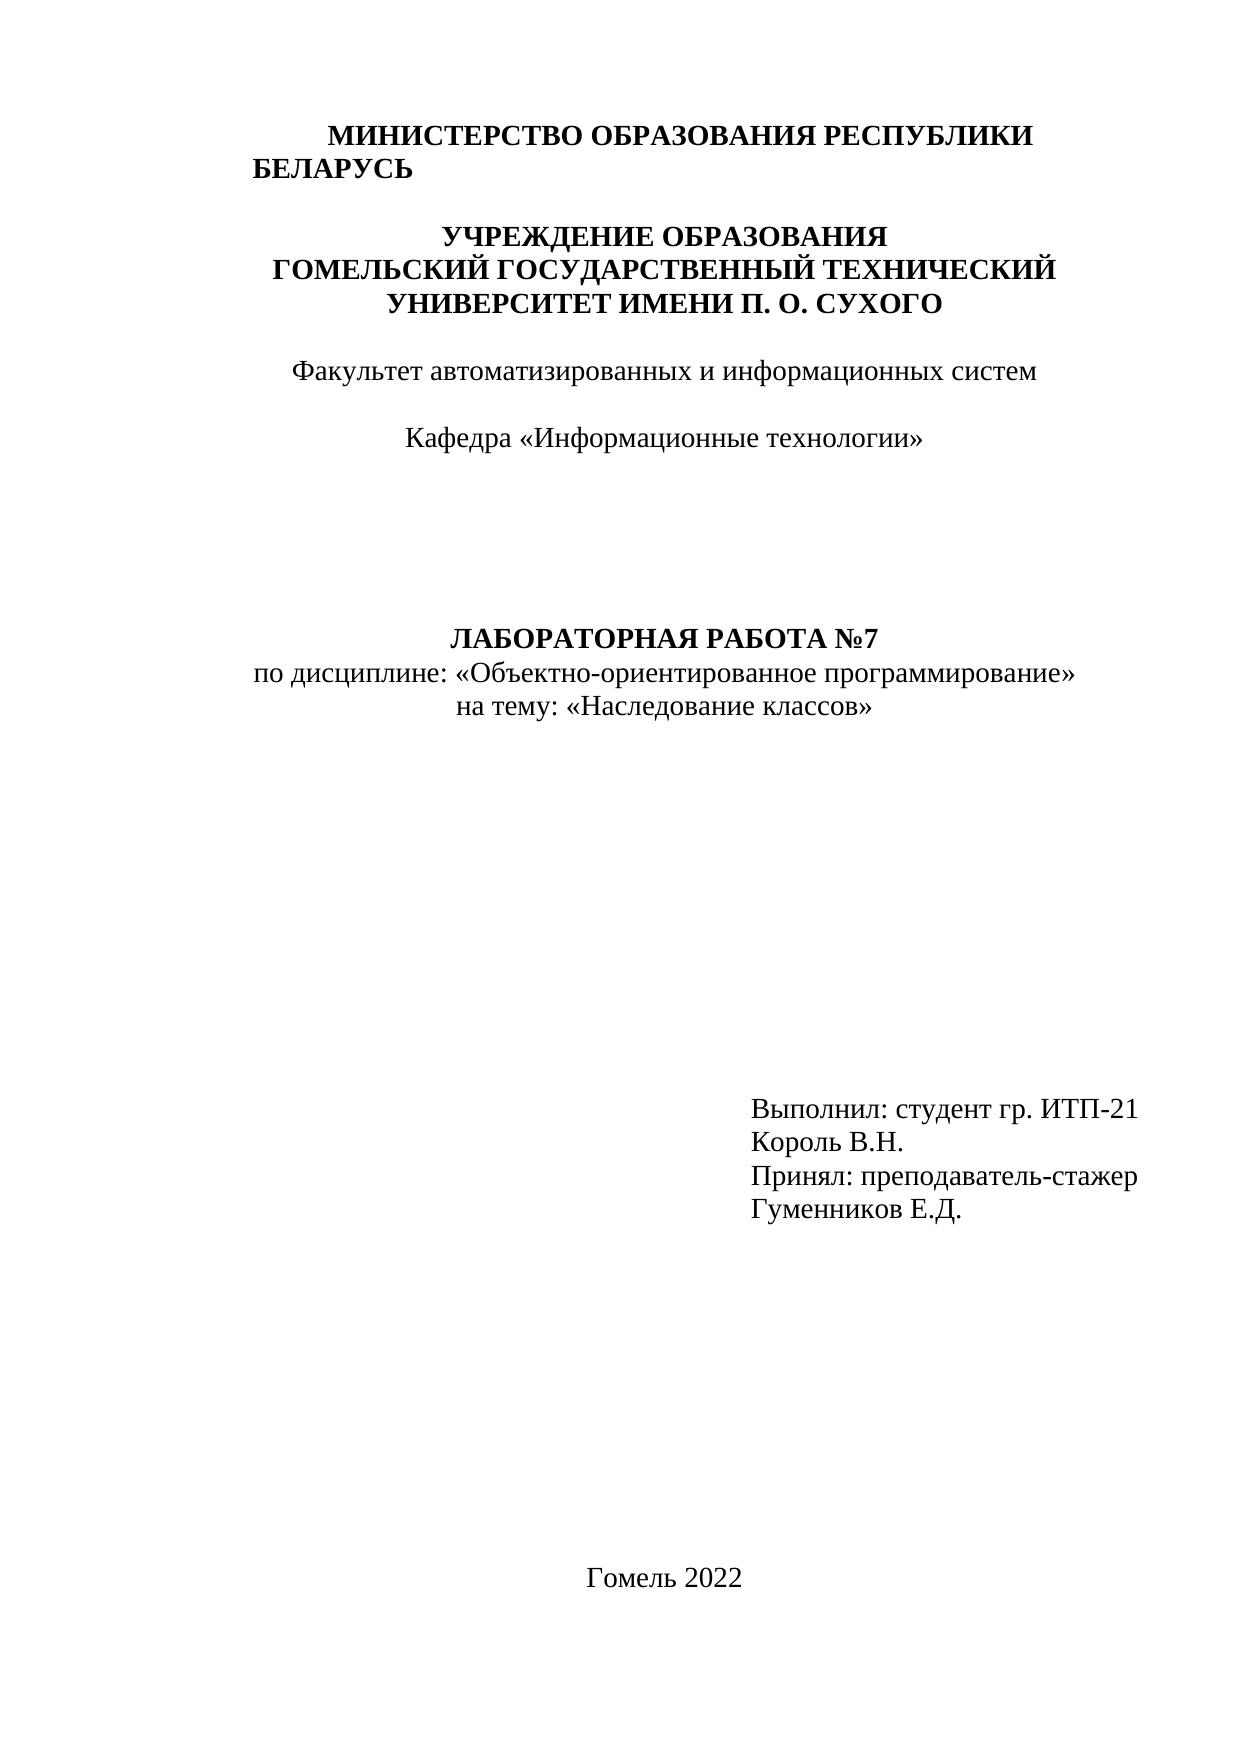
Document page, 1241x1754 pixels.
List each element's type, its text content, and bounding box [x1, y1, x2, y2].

text Кафедра «Информационные технологии» [177, 420, 1152, 453]
text по дисциплине: «Объектно-ориентированное программирование» [177, 655, 470, 688]
text Гуменников Е.Д. [177, 1191, 1152, 1225]
text МИНИСТЕРСТВО ОБРАЗОВАНИЯ РЕСПУБЛИКИ БЕЛАРУСЬ [252, 118, 1152, 185]
text ГОМЕЛЬСКИЙ ГОСУДАРСТВЕННЫЙ ТЕХНИЧЕСКИЙ УНИВЕРСИТЕТ ИМЕНИ П. О. СУХОГО [177, 252, 1152, 319]
text Выполнил: студент гр. ИТП-21 [177, 1091, 1152, 1124]
text УЧРЕЖДЕНИЕ ОБРАЗОВАНИЯ [177, 219, 1152, 252]
text Гомель 2022 [177, 1560, 1152, 1594]
text на тему: «Наследование классов» [177, 688, 1152, 722]
text Король В.Н. [177, 1124, 1152, 1158]
text ЛАБОРАТОРНАЯ РАБОТА №7 [177, 621, 1152, 655]
text Принял: преподаватель-стажер [177, 1158, 1152, 1191]
text Факультет автоматизированных и информационных систем [177, 353, 1152, 386]
